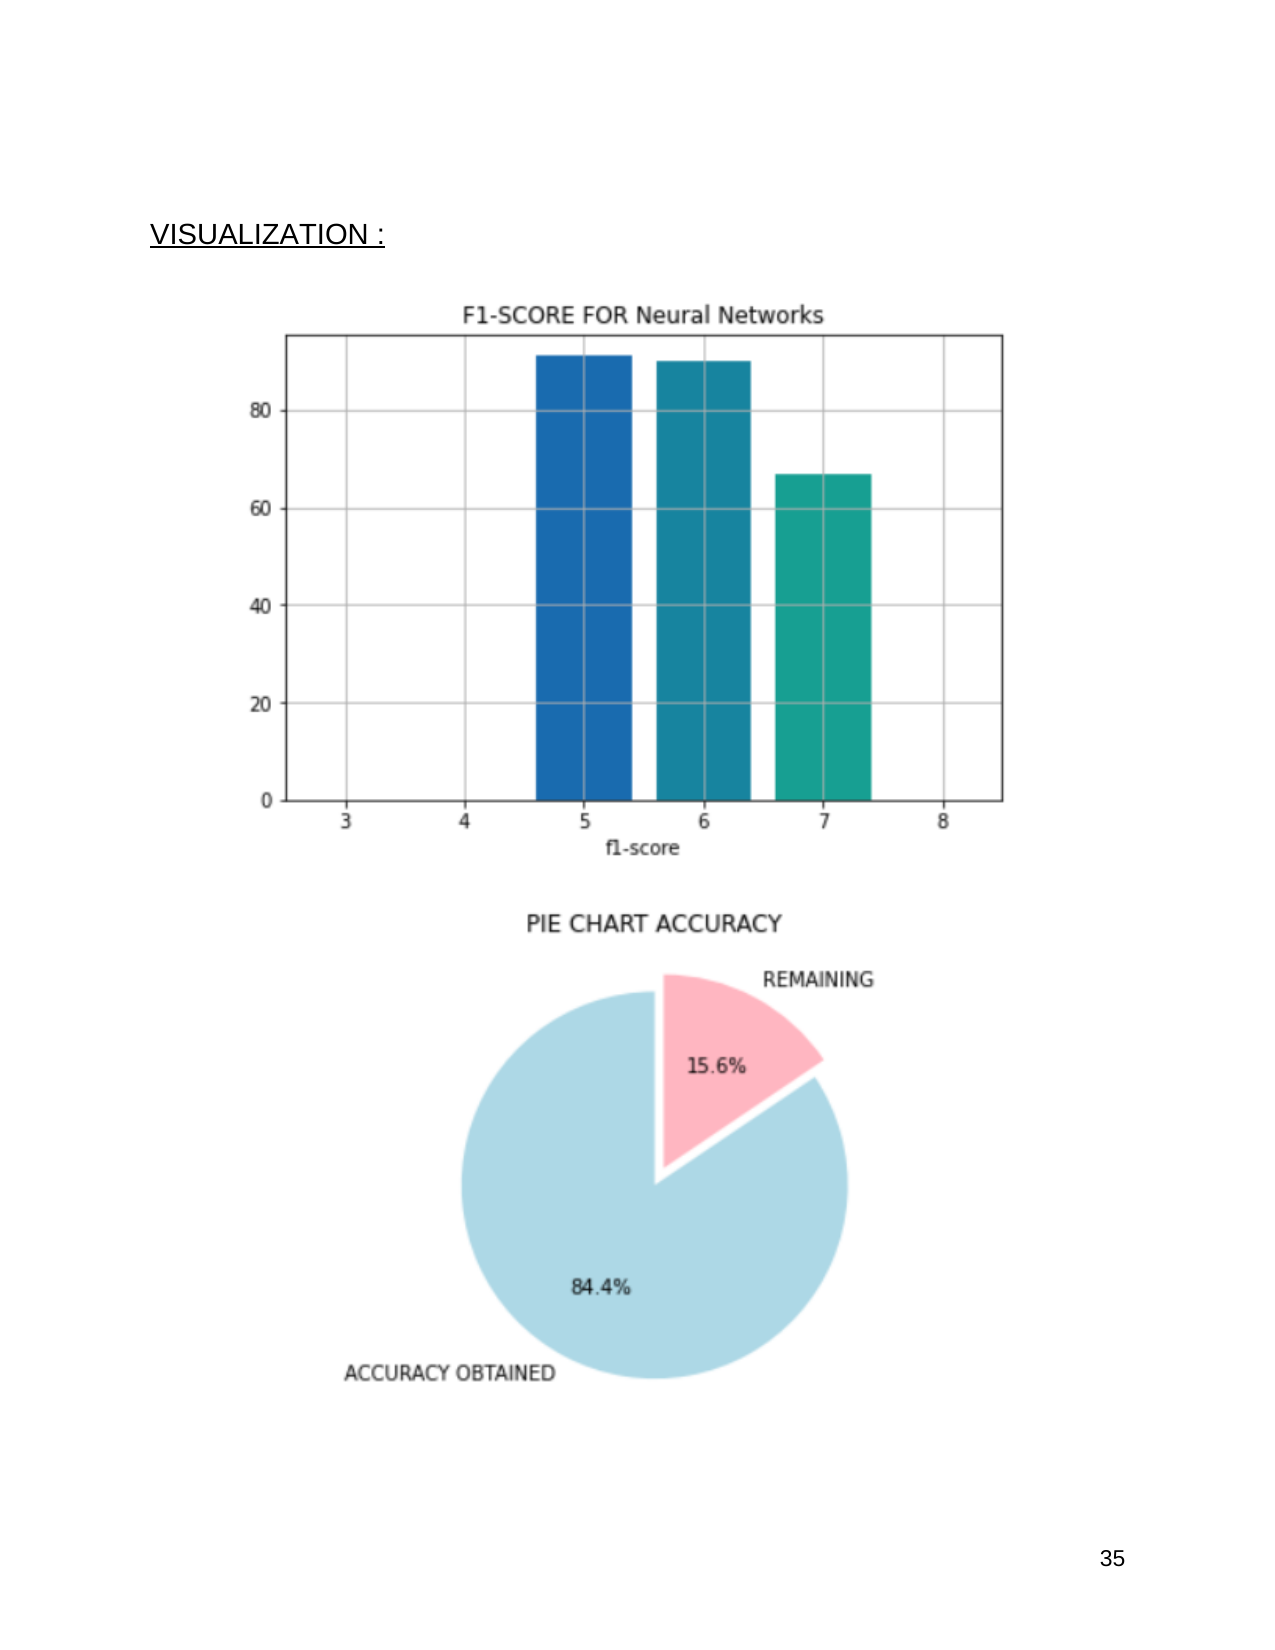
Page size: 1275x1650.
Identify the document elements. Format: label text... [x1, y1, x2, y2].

picture [220, 910, 1055, 1427]
text VISUALIZATION : [150, 217, 1125, 251]
picture [182, 284, 1093, 878]
